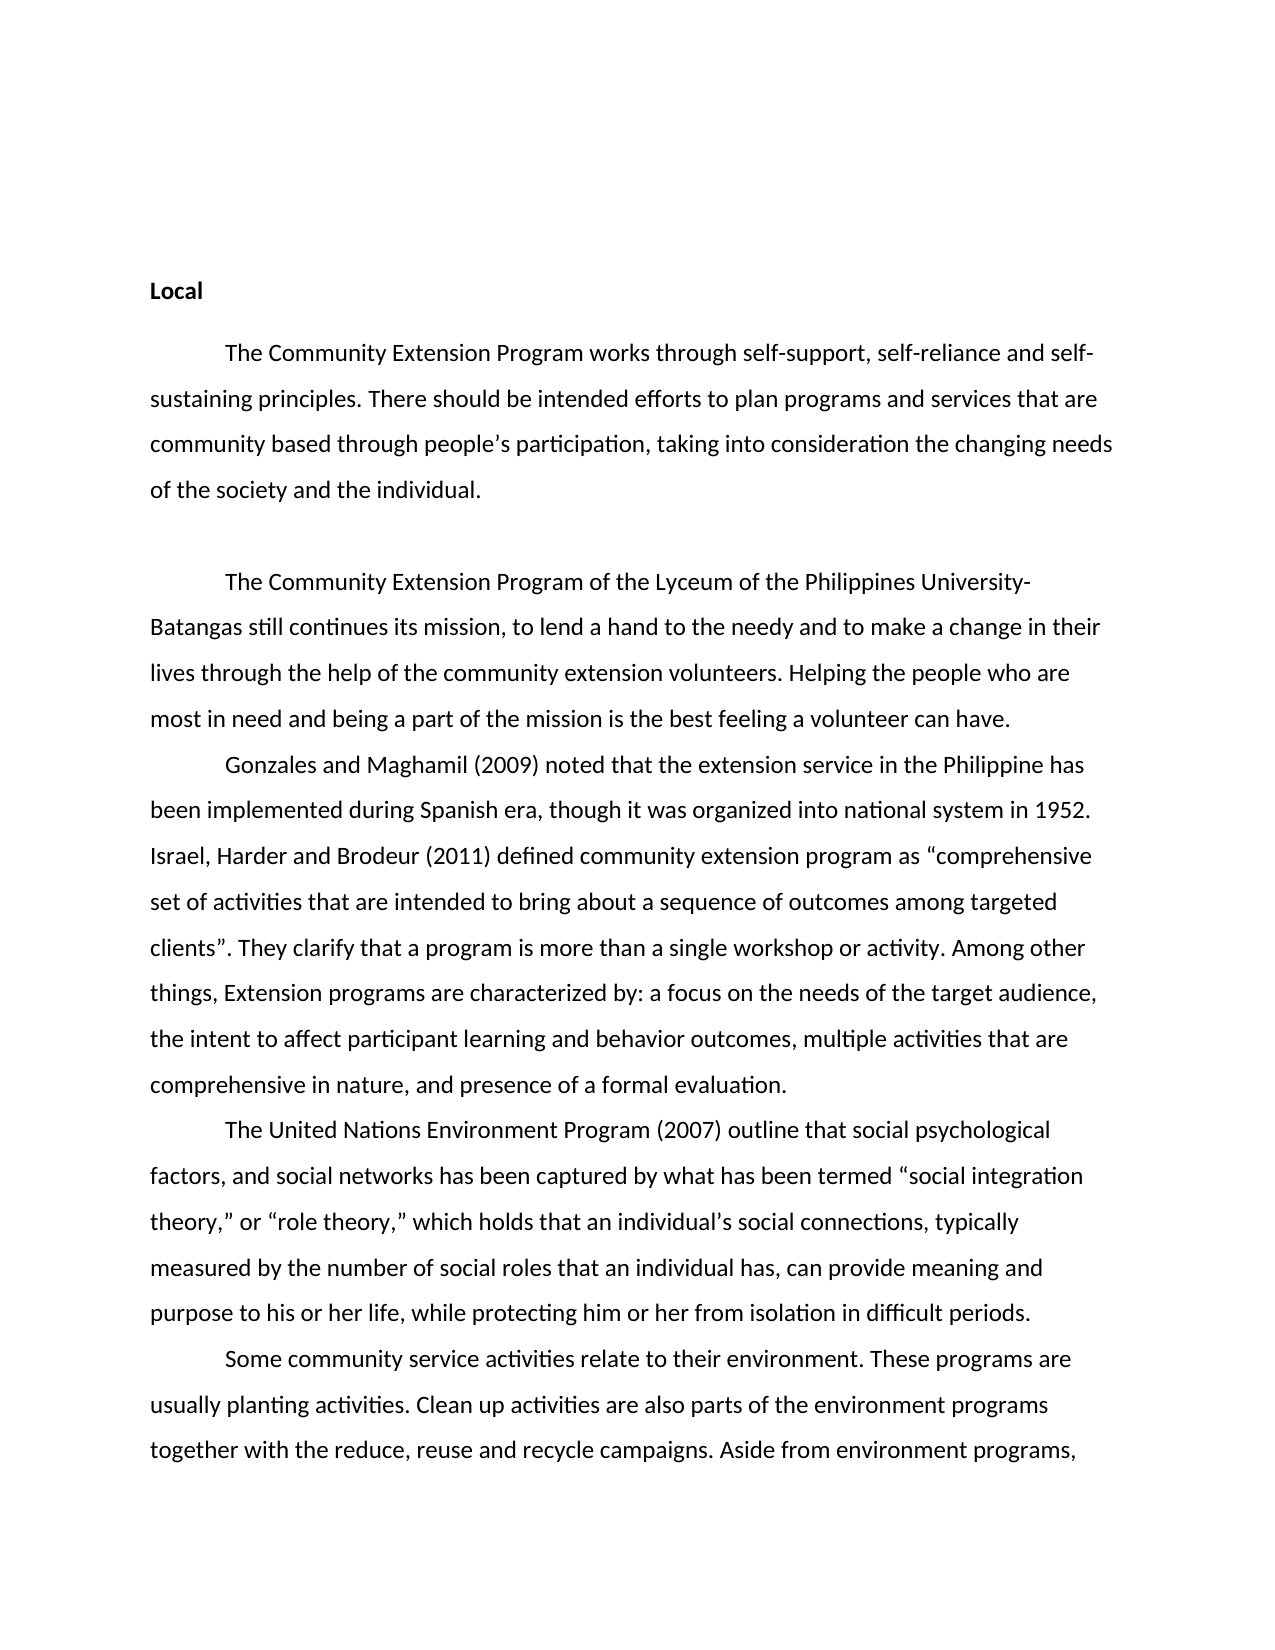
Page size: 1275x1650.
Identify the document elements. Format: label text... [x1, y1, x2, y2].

text Gonzales and Maghamil (2009) noted that the extension service in the Philippine has been implemented during Spanish era, though it was organized into national system in 1952. Israel, Harder and Brodeur (2011) defined community extension program as “comprehensive set of activities that are intended to bring about a sequence of outcomes among targeted clients”. They clarify that a program is more than a single workshop or activity. Among other things, Extension programs are characterized by: a focus on the needs of the target audience, the intent to affect participant learning and behavior outcomes, multiple activities that are comprehensive in nature, and presence of a formal evaluation. [150, 749, 1125, 1099]
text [150, 1343, 1125, 1465]
text The Community Extension Program of the Lyceum of the Philippines University- Batangas still continues its mission, to lend a hand to the needy and to make a change in their lives through the help of the community extension volunteers. Helping the people who are most in need and being a part of the mission is the best feeling a volunteer can have. [150, 566, 1125, 733]
text Local [150, 275, 1125, 305]
text The Community Extension Program works through self-support, self-reliance and self-sustaining principles. There should be intended efforts to plan programs and services that are community based through people’s participation, taking into consideration the changing needs of the society and the individual. [150, 337, 1125, 505]
text The United Nations Environment Program (2007) outline that social psychological factors, and social networks has been captured by what has been termed “social integration theory,” or “role theory,” which holds that an individual’s social connections, typically measured by the number of social roles that an individual has, can provide meaning and purpose to his or her life, while protecting him or her from isolation in difficult periods. [150, 1114, 1125, 1328]
